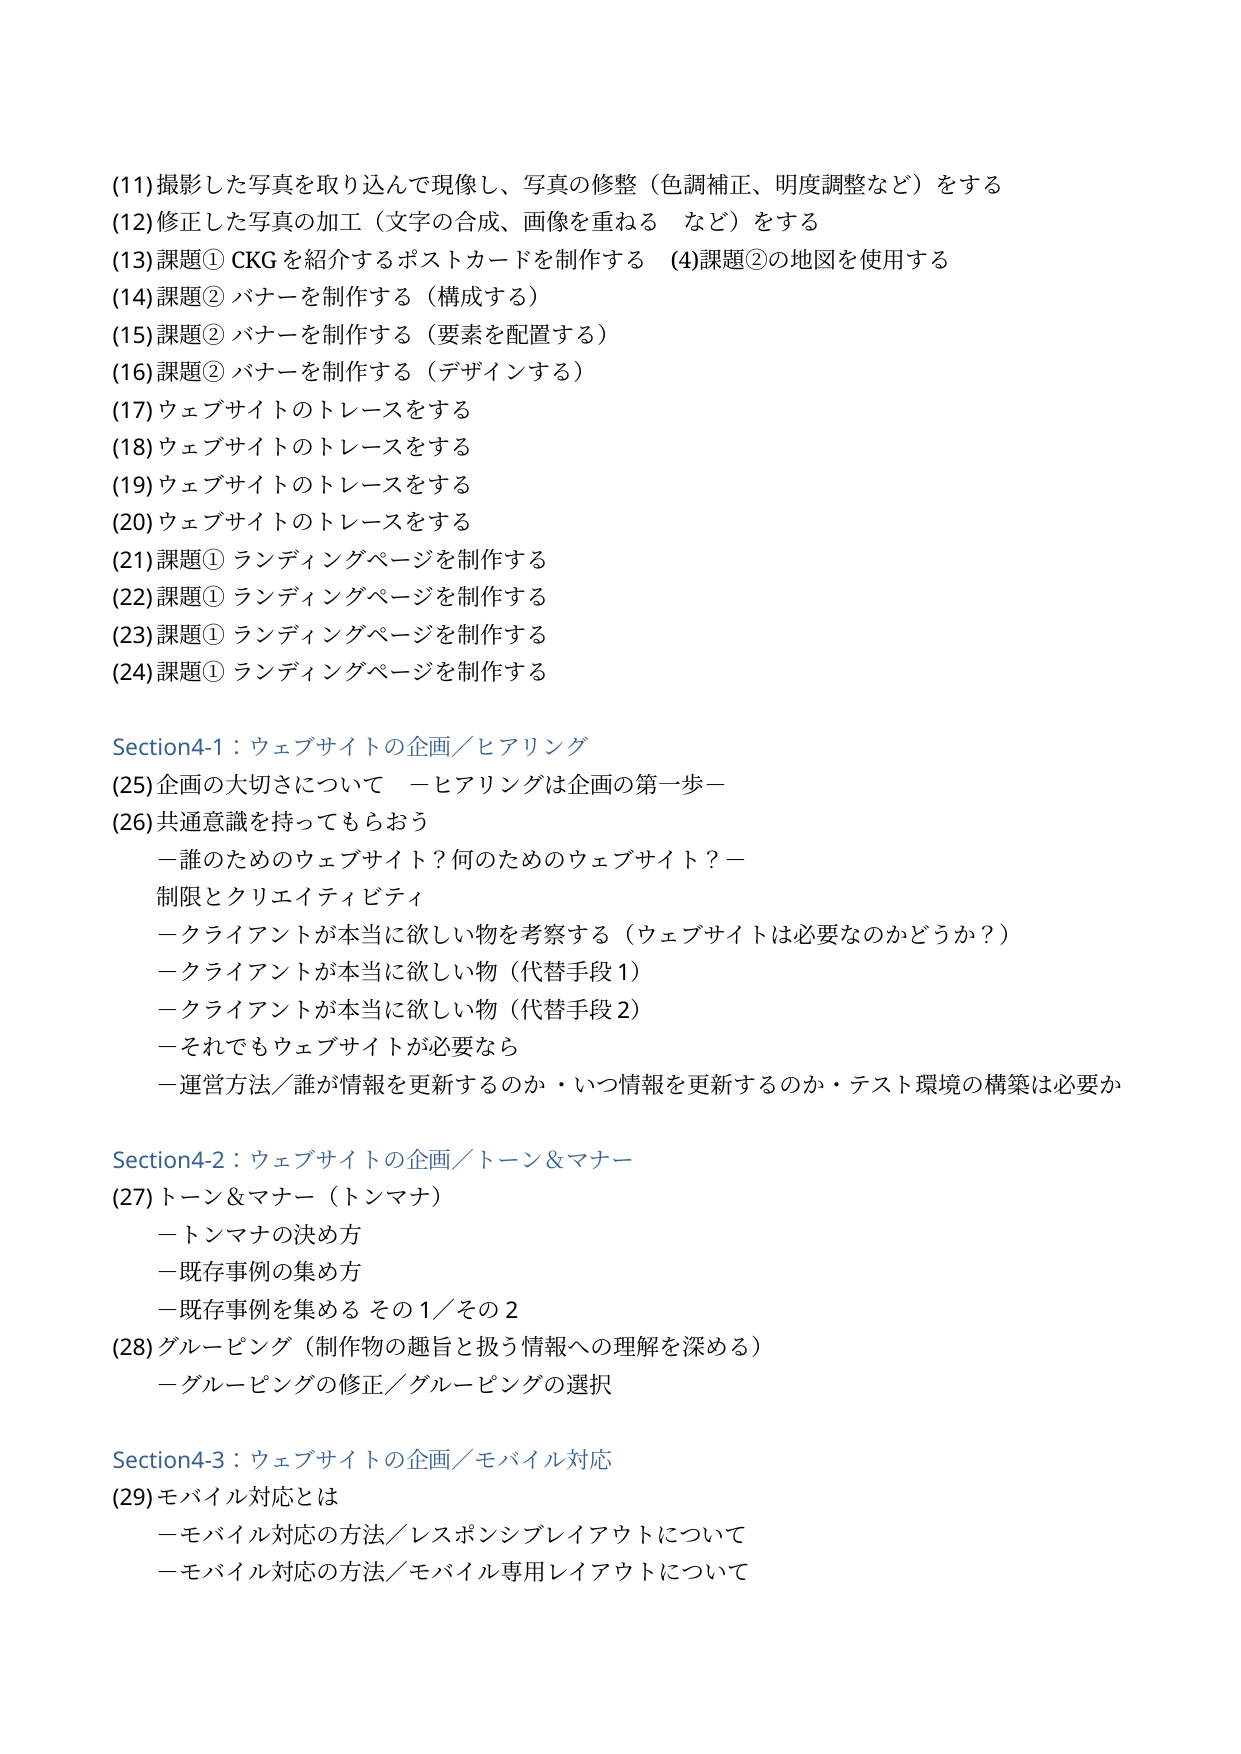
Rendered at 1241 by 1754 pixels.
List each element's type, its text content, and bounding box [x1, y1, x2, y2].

list ウェブサイトのトレースをする [112, 502, 1128, 539]
list 課題 ランディングページを制作する [112, 539, 1128, 577]
list モバイル対応とは [112, 1477, 1128, 1514]
list グルーピング（制作物の趣旨と扱う情報への理解を深める） [112, 1327, 1128, 1364]
list 課題 バナーを制作する（要素を配置する） [112, 314, 1128, 352]
list －クライアントが本当に欲しい物（代替手段2） [156, 989, 1128, 1027]
text Section4-2：ウェブサイトの企画／トーン＆マナー [112, 1139, 1128, 1177]
list －運営方法／誰が情報を更新するのか ・いつ情報を更新するのか・テスト環境の構築は必要か [156, 1064, 1128, 1102]
list －グルーピングの修正／グルーピングの選択 [156, 1364, 1128, 1402]
list 共通意識を持ってもらおう [112, 802, 1128, 839]
list 課題① ランディングページを制作する [112, 614, 1128, 652]
list 課題② バナーを制作する（デザインする） [112, 352, 1128, 389]
list 課題① ランディングページを制作する [112, 652, 1128, 689]
list －それでもウェブサイトが必要なら [156, 1027, 1128, 1064]
list －クライアントが本当に欲しい物（代替手段1） [156, 952, 1128, 989]
list －既存事例を集める その1／その2 [156, 1289, 1128, 1327]
list 企画の大切さについて －ヒアリングは企画の第一歩－ [112, 764, 1128, 802]
list 制限とクリエイティビティ [156, 877, 1128, 914]
list ウェブサイトのトレースをする [112, 389, 1128, 427]
list トーン＆マナー（トンマナ） [112, 1177, 1128, 1214]
list －モバイル対応の方法／レスポンシブレイアウトについて [156, 1514, 1128, 1552]
list －既存事例の集め方 [156, 1252, 1128, 1289]
list 撮影した写真を取り込んで現像し、写真の修整（色調補正、明度調整など）をする [112, 164, 1128, 202]
list －クライアントが本当に欲しい物を考察する（ウェブサイトは必要なのかどうか？） [156, 914, 1128, 952]
list ウェブサイトのトレースをする [112, 427, 1128, 464]
text Section4-1：ウェブサイトの企画／ヒアリング [112, 727, 1128, 764]
list 課題① CKGを紹介するポストカードを制作する (4)課題②の地図を使用する [112, 239, 1128, 277]
list －誰のためのウェブサイト？何のためのウェブサイト？－ [156, 839, 1128, 877]
list 課題 バナーを制作する（構成する） [112, 277, 1128, 314]
list －モバイル対応の方法／モバイル専用レイアウトについて [156, 1552, 1128, 1589]
list 修正した写真の加工（文字の合成、画像を重ねる など）をする [112, 202, 1128, 239]
list 課題 ランディングページを制作する [112, 577, 1128, 614]
list ウェブサイトのトレースをする [112, 464, 1128, 502]
list －トンマナの決め方 [156, 1214, 1128, 1252]
text Section4-3：ウェブサイトの企画／モバイル対応 [112, 1439, 1128, 1477]
